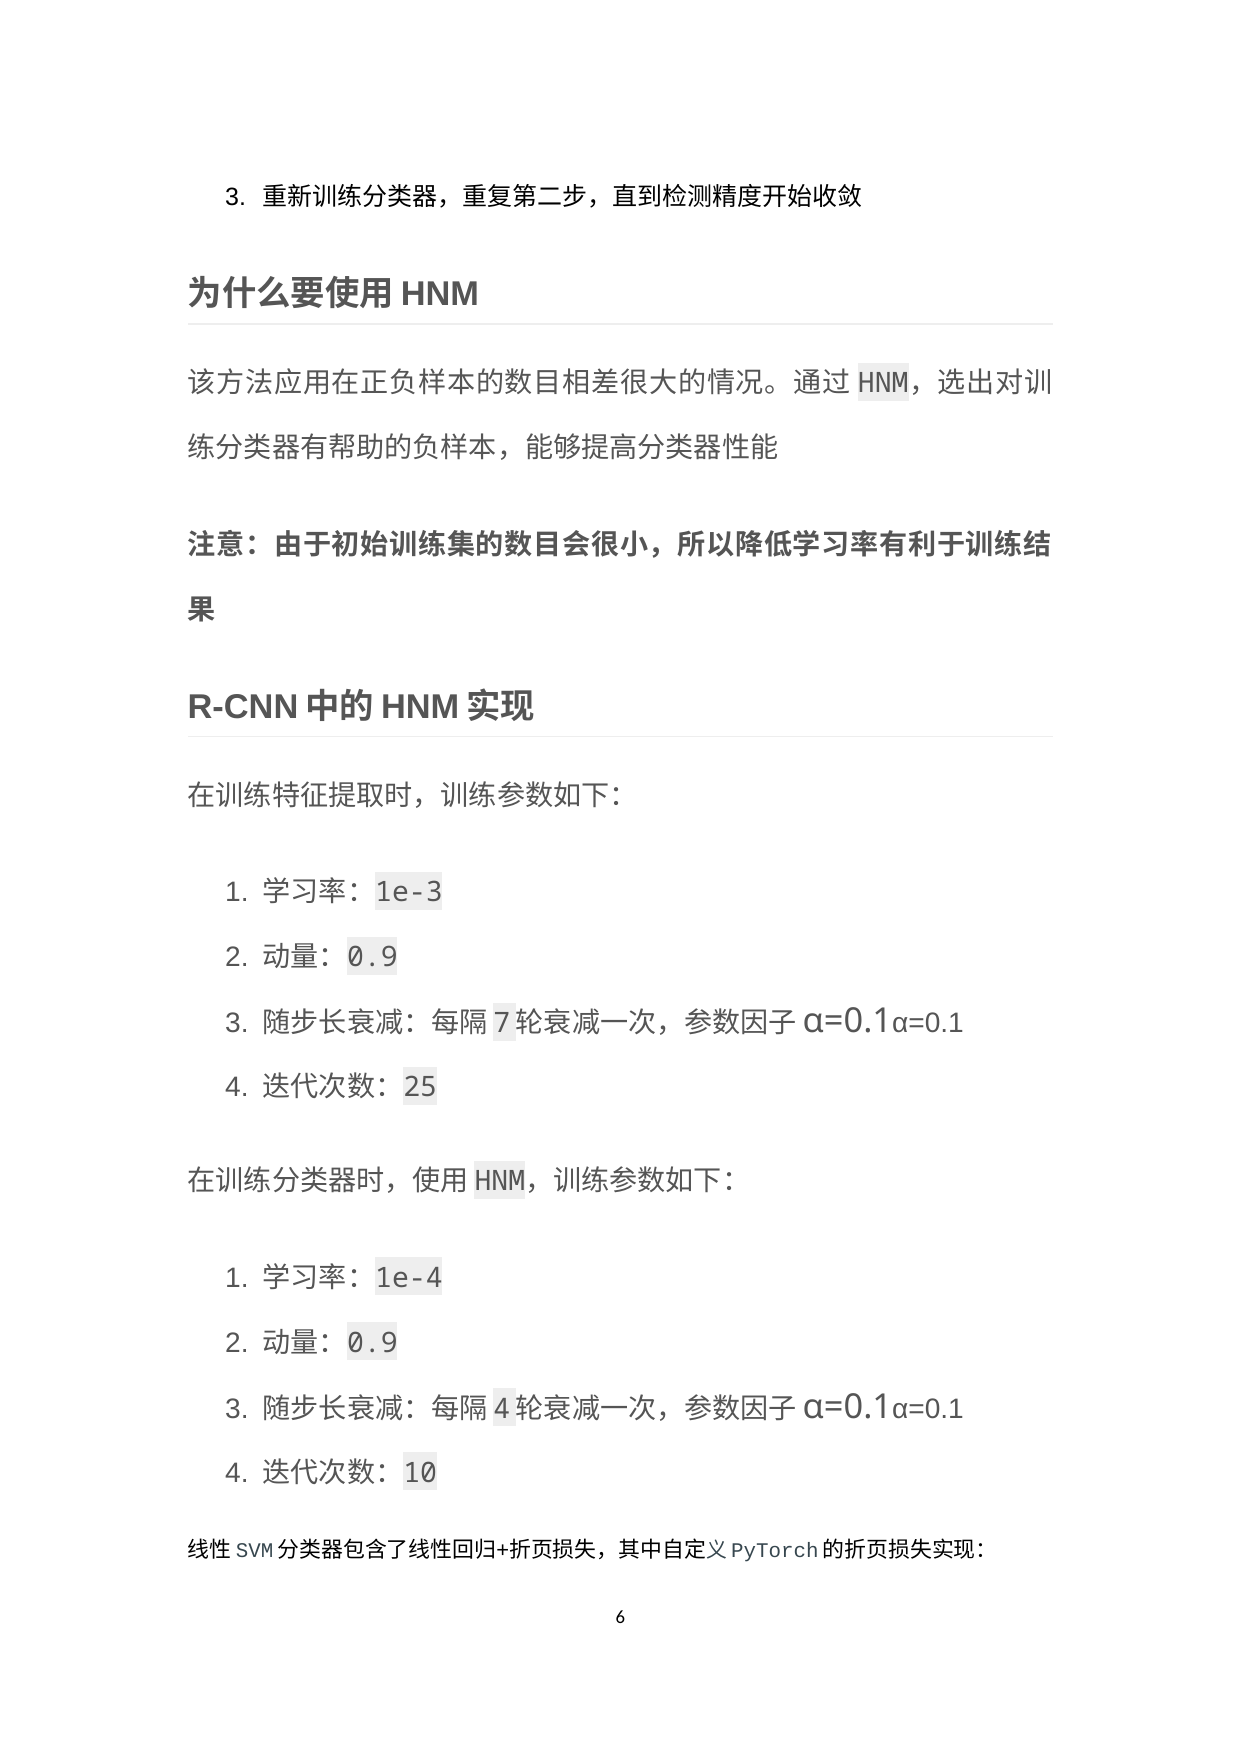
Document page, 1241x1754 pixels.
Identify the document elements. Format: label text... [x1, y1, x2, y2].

list 学习率：1e-3 [225, 857, 1053, 922]
subtitle R-CNN中的HNM实现 [187, 671, 1053, 737]
list 动量：0.9 [225, 1307, 1053, 1372]
list 随步长衰减：每隔7轮衰减一次，参数因子α=0.1α=0.1 [225, 987, 1053, 1052]
subtitle 为什么要使用HNM [187, 258, 1053, 325]
text 在训练特征提取时，训练参数如下： [187, 761, 1053, 826]
list 迭代次数：10 [225, 1437, 1053, 1502]
list 学习率：1e-4 [225, 1242, 1053, 1307]
list 动量：0.9 [225, 922, 1053, 987]
text 该方法应用在正负样本的数目相差很大的情况。通过HNM，选出对训练分类器有帮助的负样本，能够提高分类器性能 [187, 348, 1053, 478]
text 在训练分类器时，使用HNM，训练参数如下： [187, 1146, 1053, 1211]
text 线性SVM分类器包含了线性回归+折页损失，其中自定义PyTorch的折页损失实现： [187, 1532, 1053, 1564]
list 迭代次数：25 [225, 1052, 1053, 1117]
text 注意：由于初始训练集的数目会很小，所以降低学习率有利于训练结果 [187, 509, 1053, 639]
list 重新训练分类器，重复第二步，直到检测精度开始收敛 [225, 162, 1053, 227]
list 随步长衰减：每隔4轮衰减一次，参数因子α=0.1α=0.1 [225, 1372, 1053, 1437]
